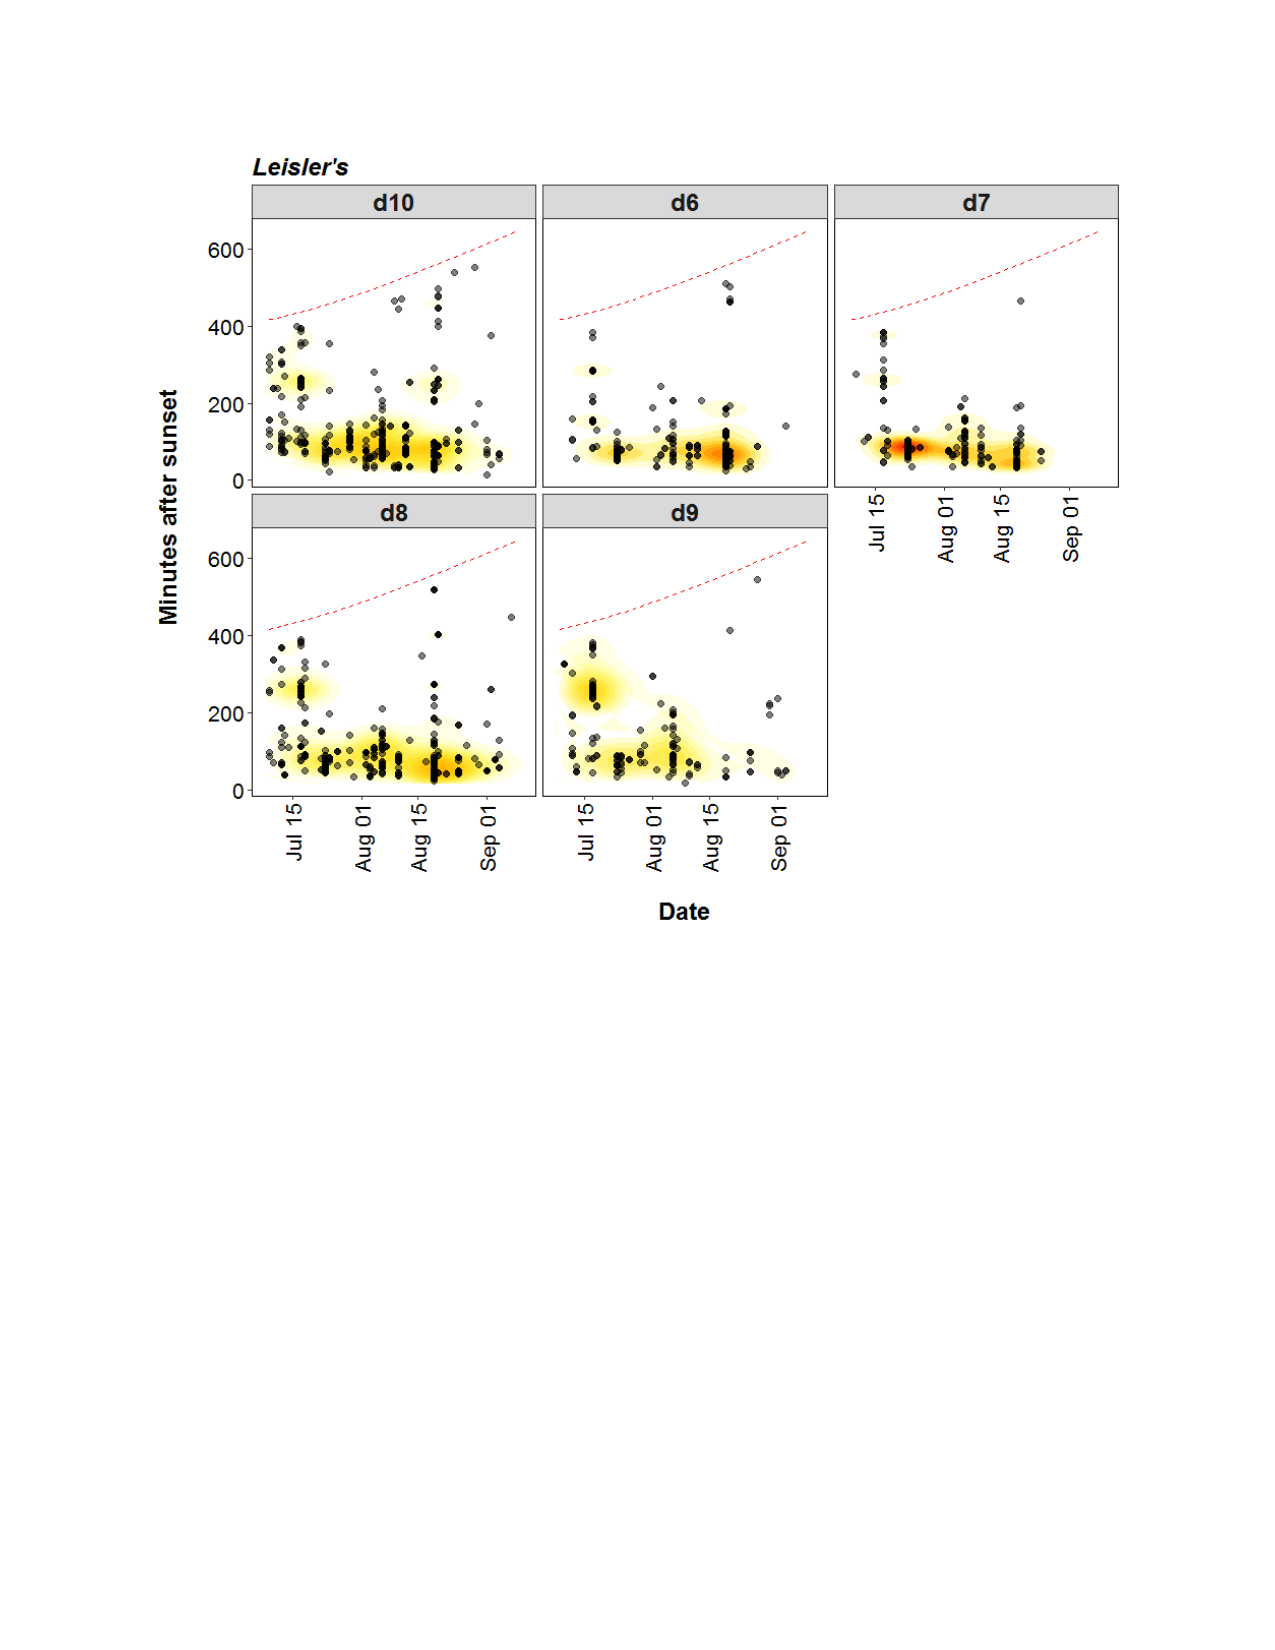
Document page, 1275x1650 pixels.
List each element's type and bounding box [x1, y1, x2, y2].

picture [150, 150, 1125, 930]
